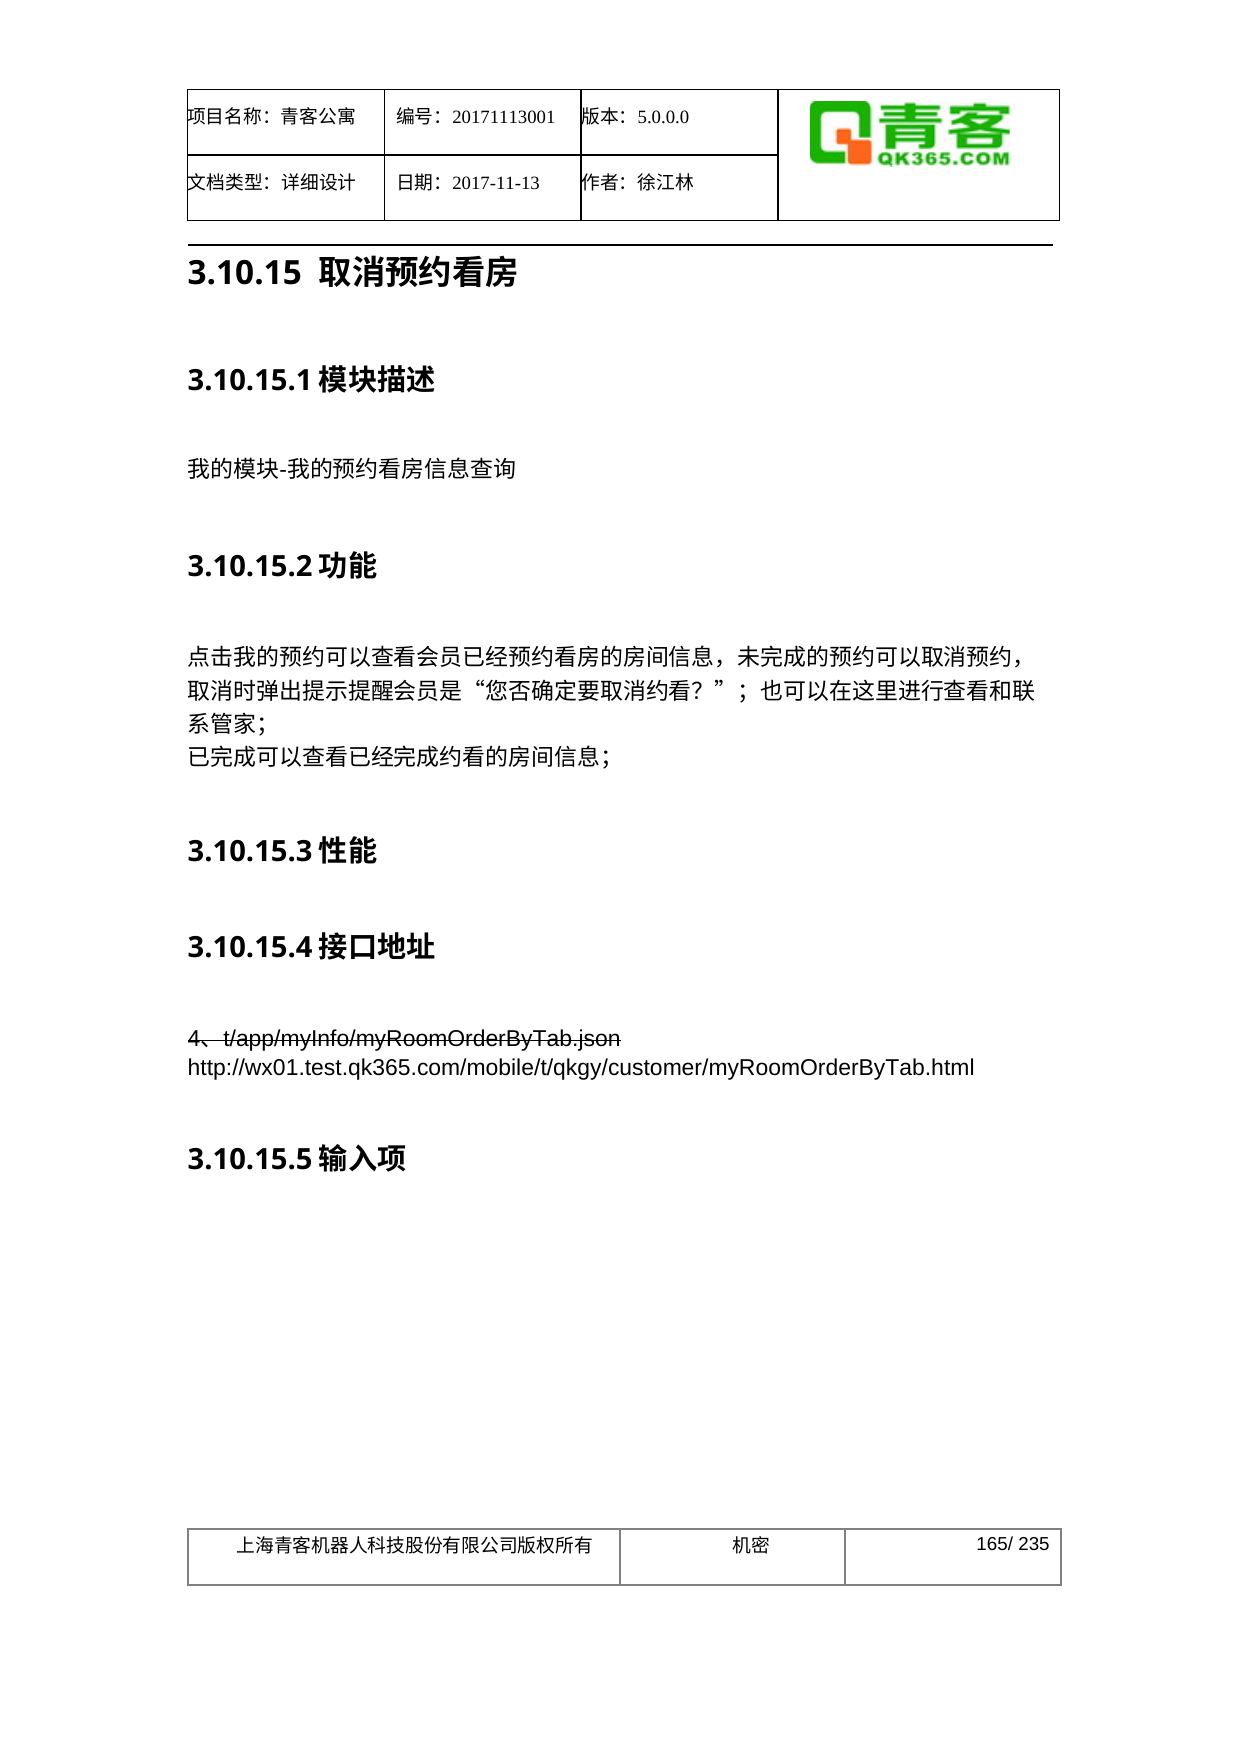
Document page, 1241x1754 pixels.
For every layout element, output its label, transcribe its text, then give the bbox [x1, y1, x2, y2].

subtitle 功能 [187, 543, 1053, 585]
subtitle 接口地址 [187, 924, 1053, 966]
text 已完成可以查看已经完成约看的房间信息； [187, 739, 1053, 772]
list t/app/myInfo/myRoomOrderByTab.json [187, 1020, 1053, 1053]
subtitle 取消预约看房 [187, 246, 1053, 294]
subtitle 模块描述 [187, 359, 1053, 398]
subtitle 输入项 [187, 1135, 1053, 1178]
text 我的模块-我的预约看房信息查询 [187, 451, 1053, 484]
text http://wx01.test.qk365.com/mobile/t/qkgy/customer/myRoomOrderByTab.html [187, 1053, 1053, 1080]
picture [809, 101, 1010, 167]
subtitle 性能 [187, 828, 1053, 870]
text 点击我的预约可以查看会员已经预约看房的房间信息，未完成的预约可以取消预约，取消时弹出提示提醒会员是“您否确定要取消约看？”；也可以在这里进行查看和联系管家； [187, 639, 1053, 739]
